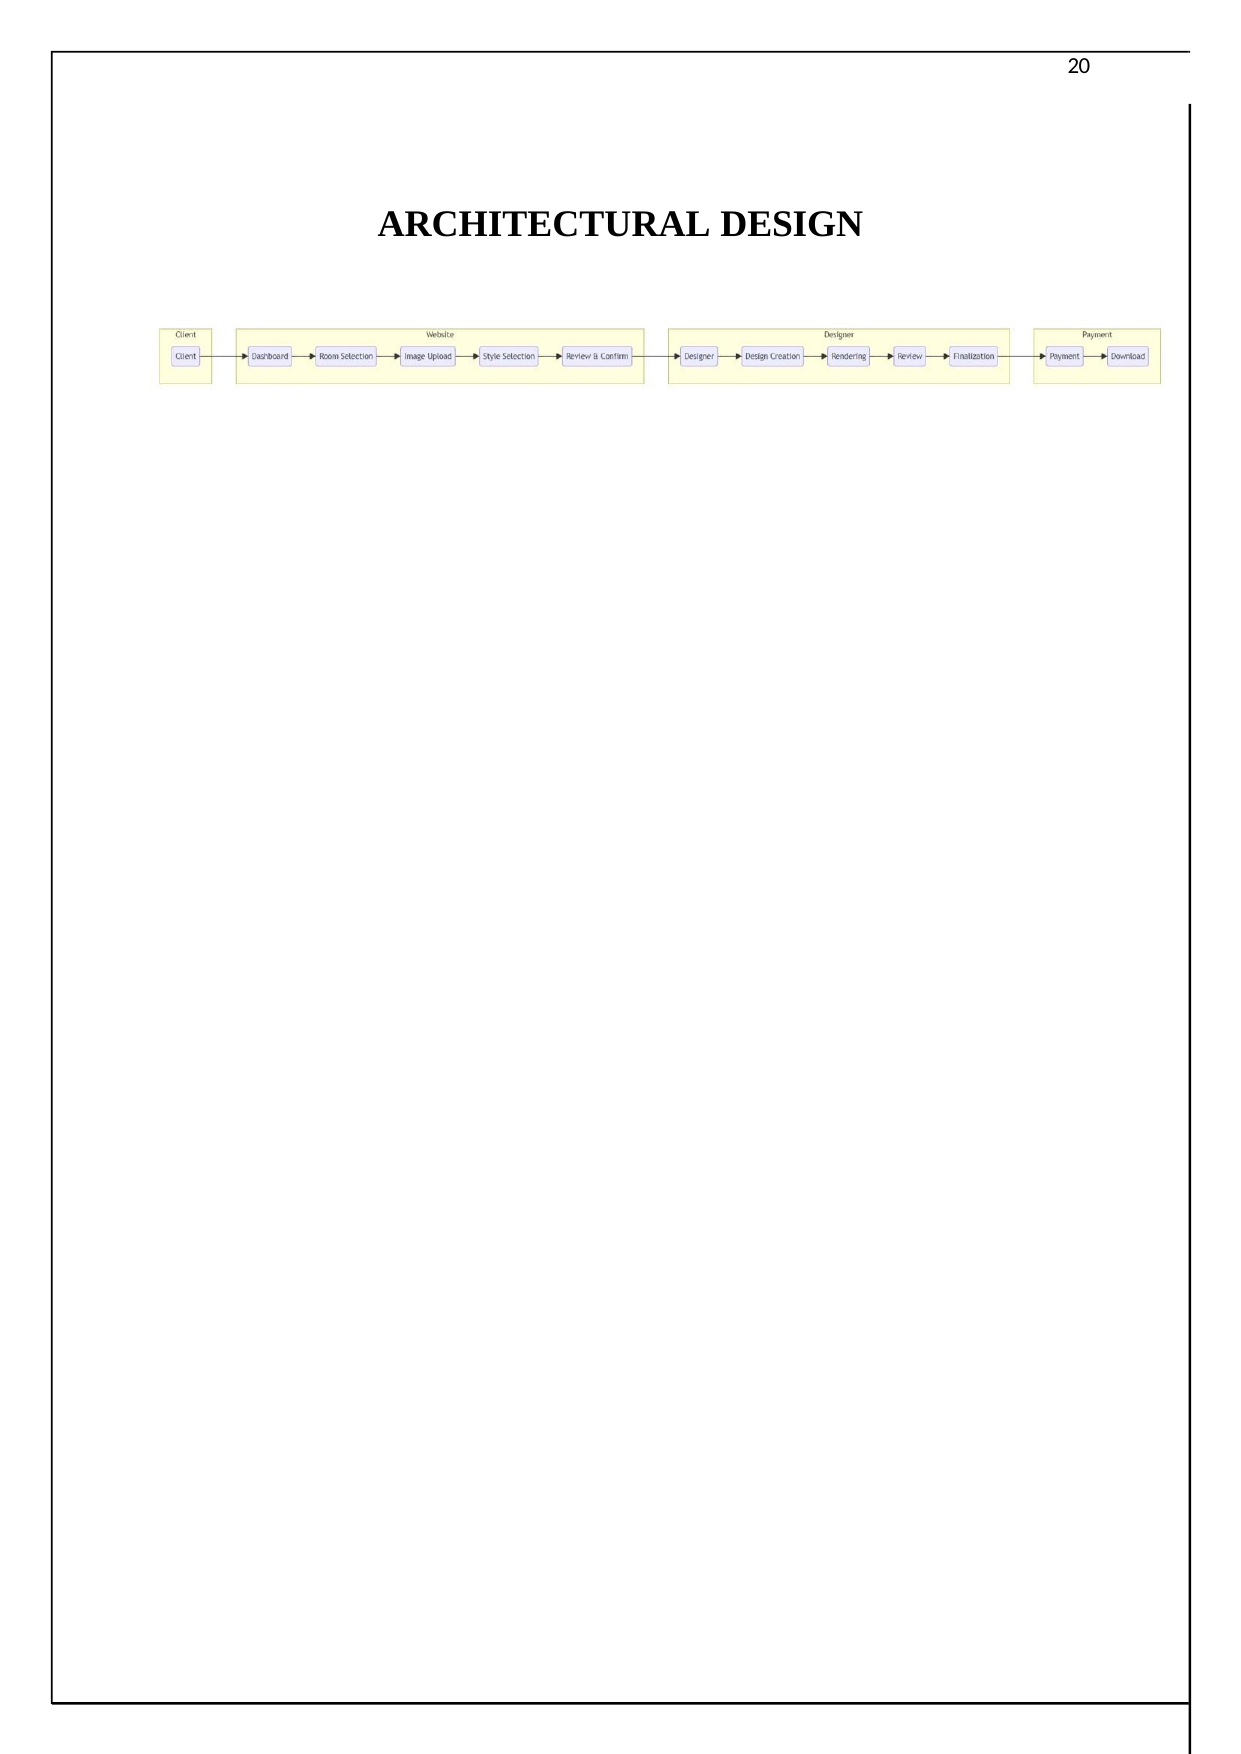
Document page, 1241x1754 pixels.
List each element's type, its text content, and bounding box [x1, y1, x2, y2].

picture [150, 327, 1169, 390]
text ARCHITECTURAL DESIGN [200, 202, 1040, 245]
